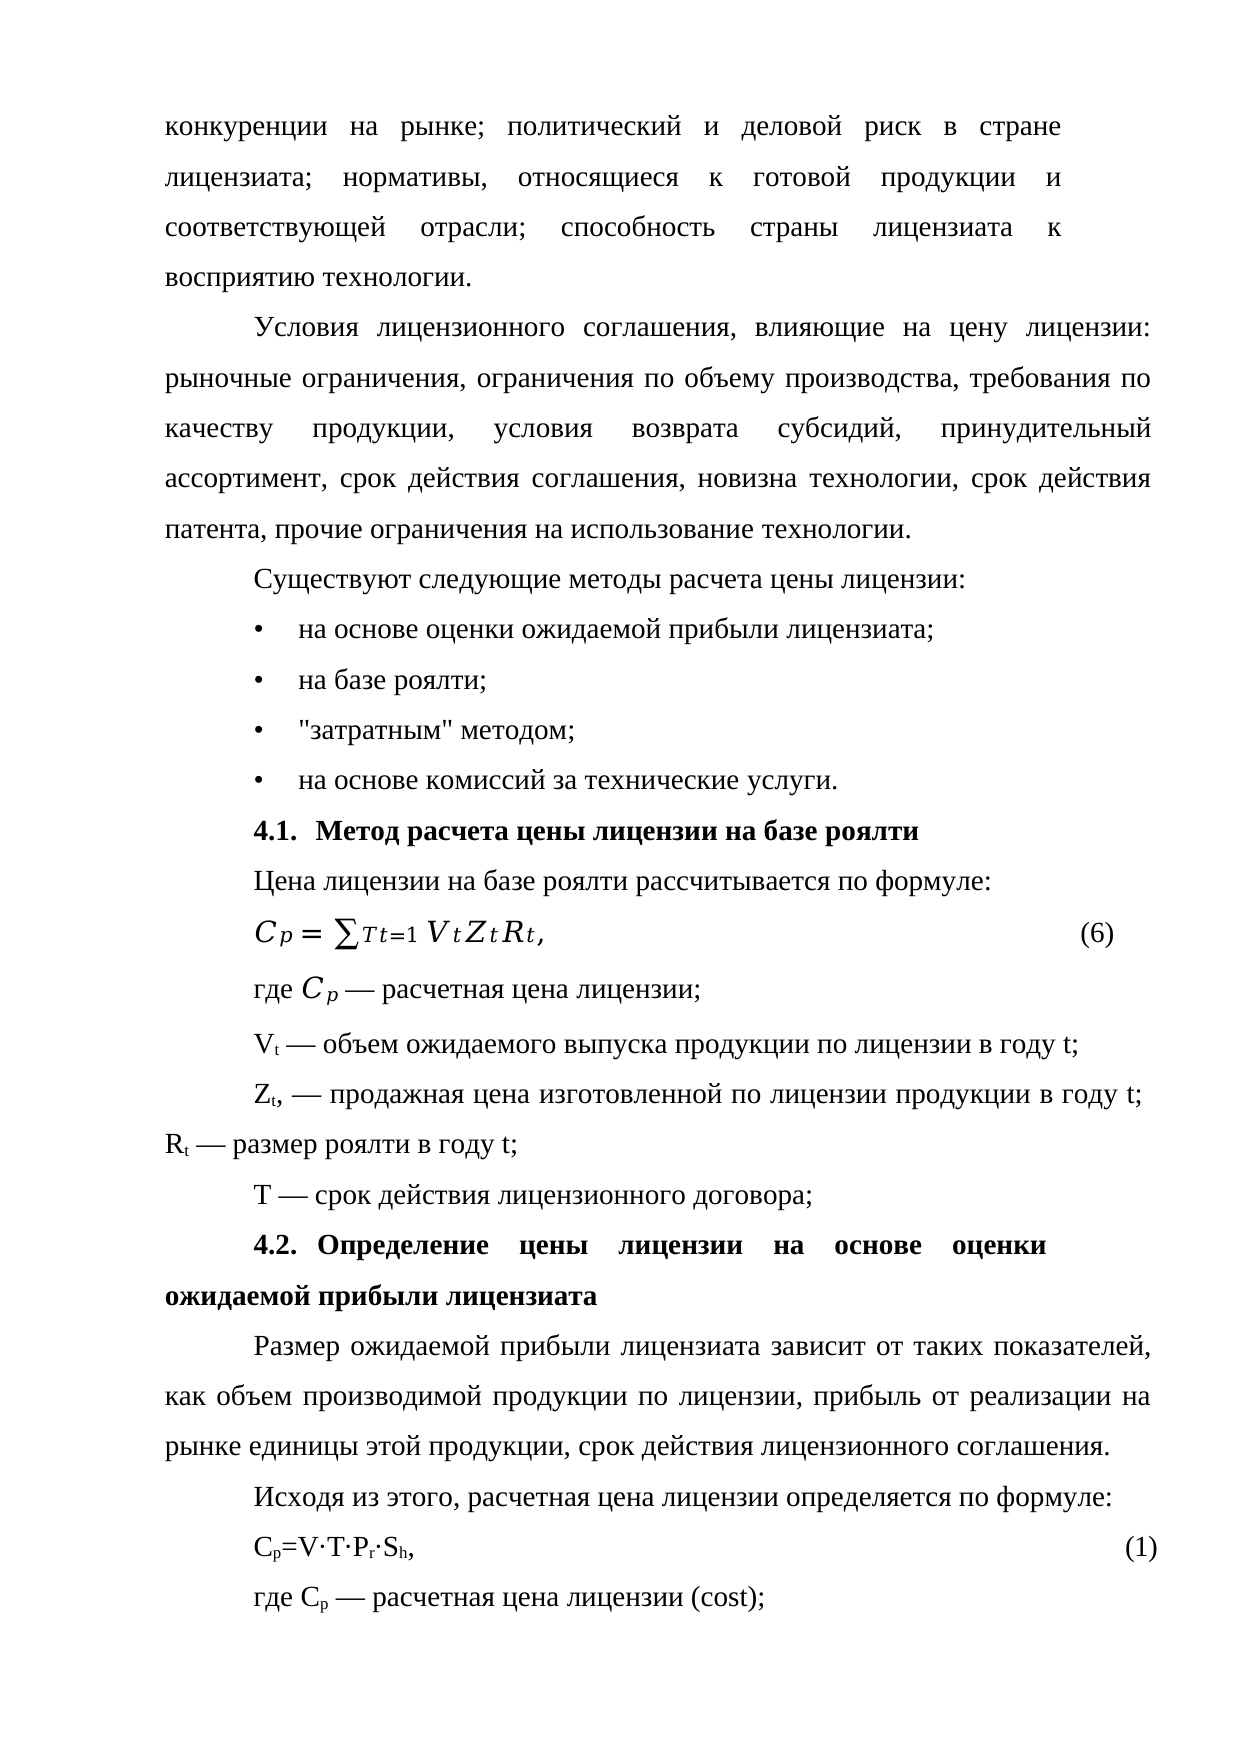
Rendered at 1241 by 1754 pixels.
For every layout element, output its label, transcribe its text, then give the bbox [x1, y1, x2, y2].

text Цена лицензии на базе роялти рассчитывается по формуле: [164, 863, 1152, 897]
text 𝐶𝑝 = ∑𝑇𝑡=1 𝑉𝑡𝑍𝑡𝑅𝑡, (6) [164, 913, 1171, 951]
text Cp=V·T·Pr·Sh, (1) [164, 1529, 1160, 1563]
list на основе комиссий за технические услуги. [164, 762, 1171, 796]
subtitle Метод расчета цены лицензии на базе роялти [164, 813, 1171, 846]
list на основе оценки ожидаемой прибыли лицензиата; [164, 611, 1171, 645]
text Исходя из этого, расчетная цена лицензии определяется по формуле: [164, 1479, 1160, 1512]
subtitle Определение цены лицензии на основе оценки ожидаемой прибыли лицензиата [164, 1227, 1048, 1311]
text Существуют следующие методы расчета цены лицензии: [164, 561, 1152, 595]
text где Ср — расчетная цена лицензии (cost); [164, 1579, 1171, 1613]
list на базе роялти; [164, 662, 1171, 695]
text Условия лицензионного соглашения, влияющие на цену лицензии: рыночные ограничения, ограничения по объему производства, требования по качеству продукции, условия возврата субсидий, принудительный ассортимент, срок действия соглашения, новизна технологии, срок действия патента, прочие ограничения на использование технологии. [164, 309, 1152, 544]
list "затратным" методом; [164, 712, 1171, 746]
text Zt, — продажная цена изготовленной по лицензии продукции в году t; Rt — размер роялти в году t; [164, 1076, 1143, 1160]
text Vt — объем ожидаемого выпуска продукции по лицензии в году t; [164, 1026, 1171, 1059]
text где 𝐶𝑝 — расчетная цена лицензии; [164, 970, 1171, 1007]
text Т — срок действия лицензионного договора; [164, 1177, 1171, 1211]
